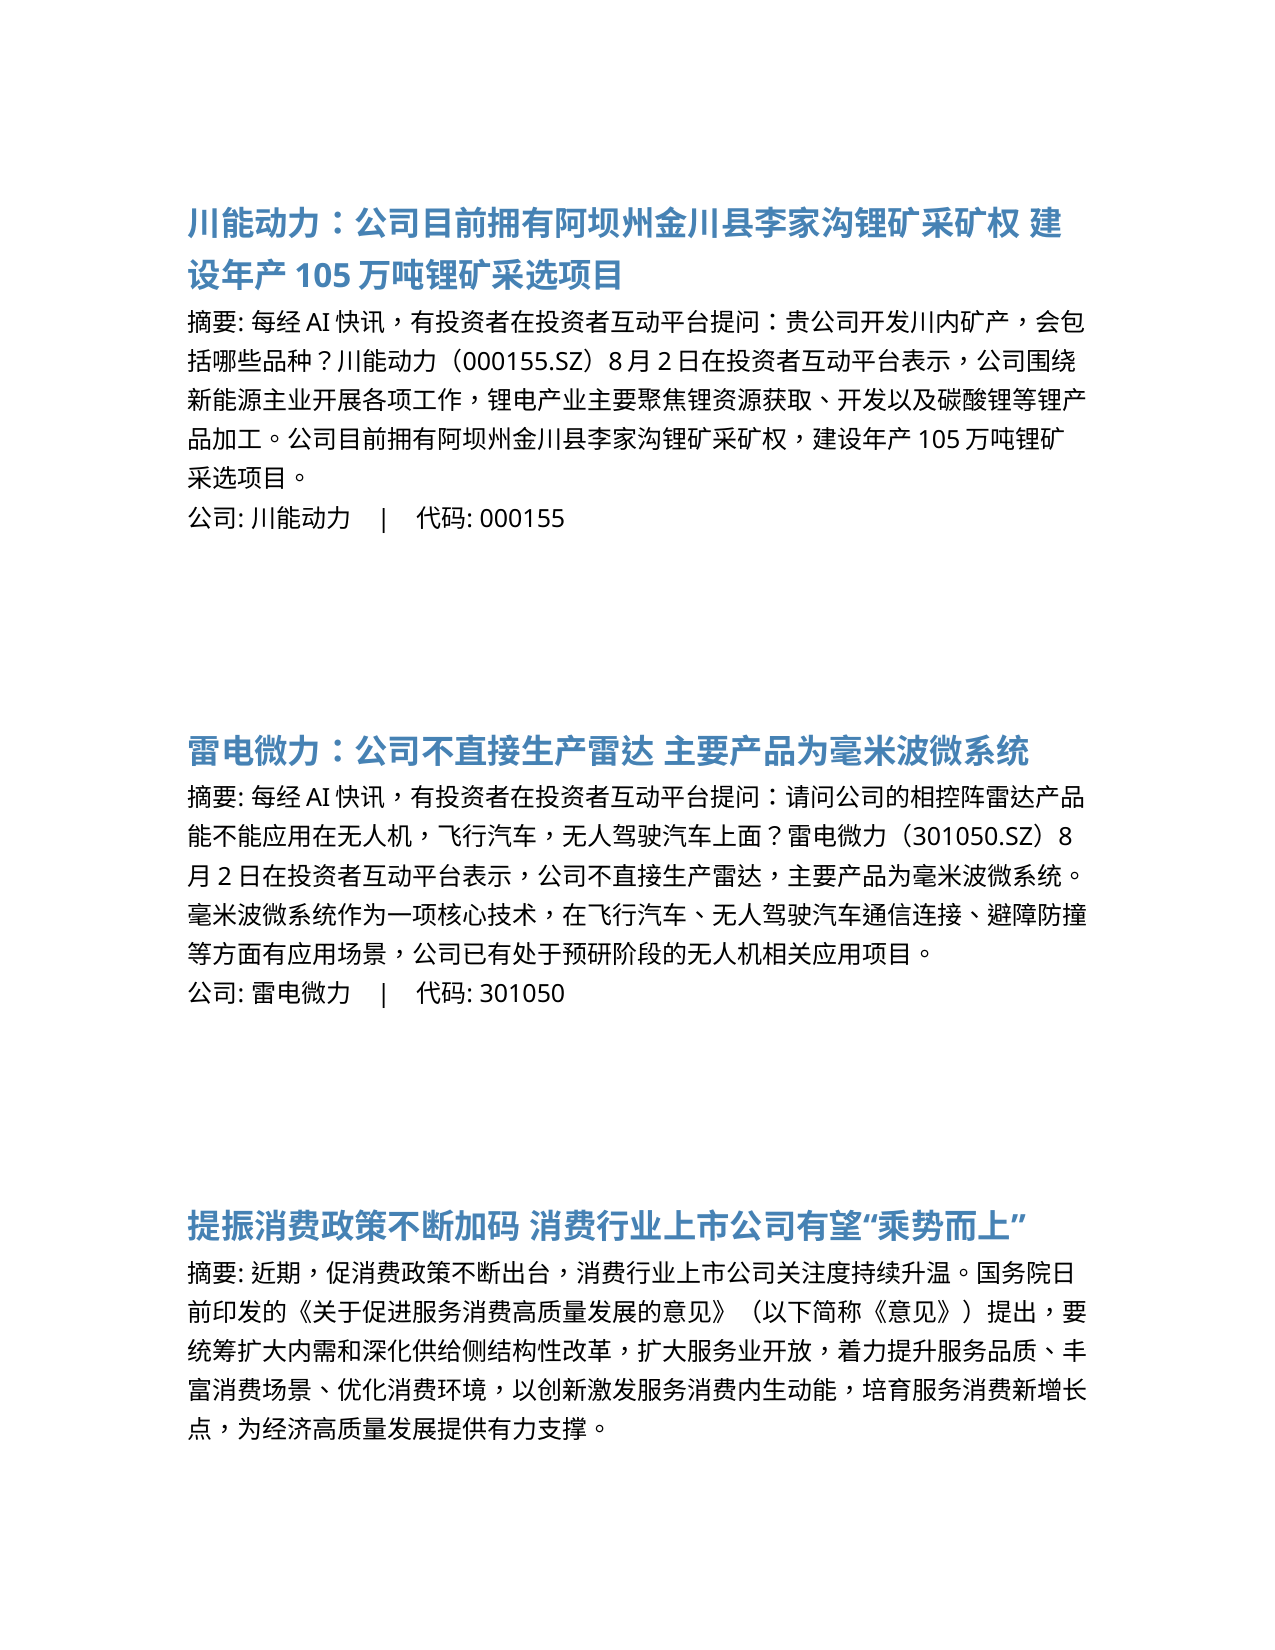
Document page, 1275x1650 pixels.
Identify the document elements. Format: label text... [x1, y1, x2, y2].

subtitle 提振消费政策不断加码 消费行业上市公司有望“乘势而上” [187, 1203, 1087, 1249]
subtitle 川能动力：公司目前拥有阿坝州金川县李家沟锂矿采矿权 建设年产105万吨锂矿采选项目 [187, 200, 1087, 298]
subtitle 雷电微力：公司不直接生产雷达 主要产品为毫米波微系统 [187, 728, 1087, 773]
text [187, 1255, 1087, 1446]
text 摘要: 每经AI快讯，有投资者在投资者互动平台提问：贵公司开发川内矿产，会包括哪些品种？川能动力（000155.SZ）8月2日在投资者互动平台表示，公司围绕新能源主业开展各项工作，锂电产业主要聚焦锂资源获取、开发以及碳酸锂等锂产品加工。公司目前拥有阿坝州金川县李家沟锂矿采矿权，建设年产105万吨锂矿采选项目。 公司: 川能动力 | 代码: 000155 [187, 304, 1087, 573]
text 摘要: 每经AI快讯，有投资者在投资者互动平台提问：请问公司的相控阵雷达产品能不能应用在无人机，飞行汽车，无人驾驶汽车上面？雷电微力（301050.SZ）8月2日在投资者互动平台表示，公司不直接生产雷达，主要产品为毫米波微系统。毫米波微系统作为一项核心技术，在飞行汽车、无人驾驶汽车通信连接、避障防撞等方面有应用场景，公司已有处于预研阶段的无人机相关应用项目。 公司: 雷电微力 | 代码: 301050 [187, 780, 1087, 1049]
